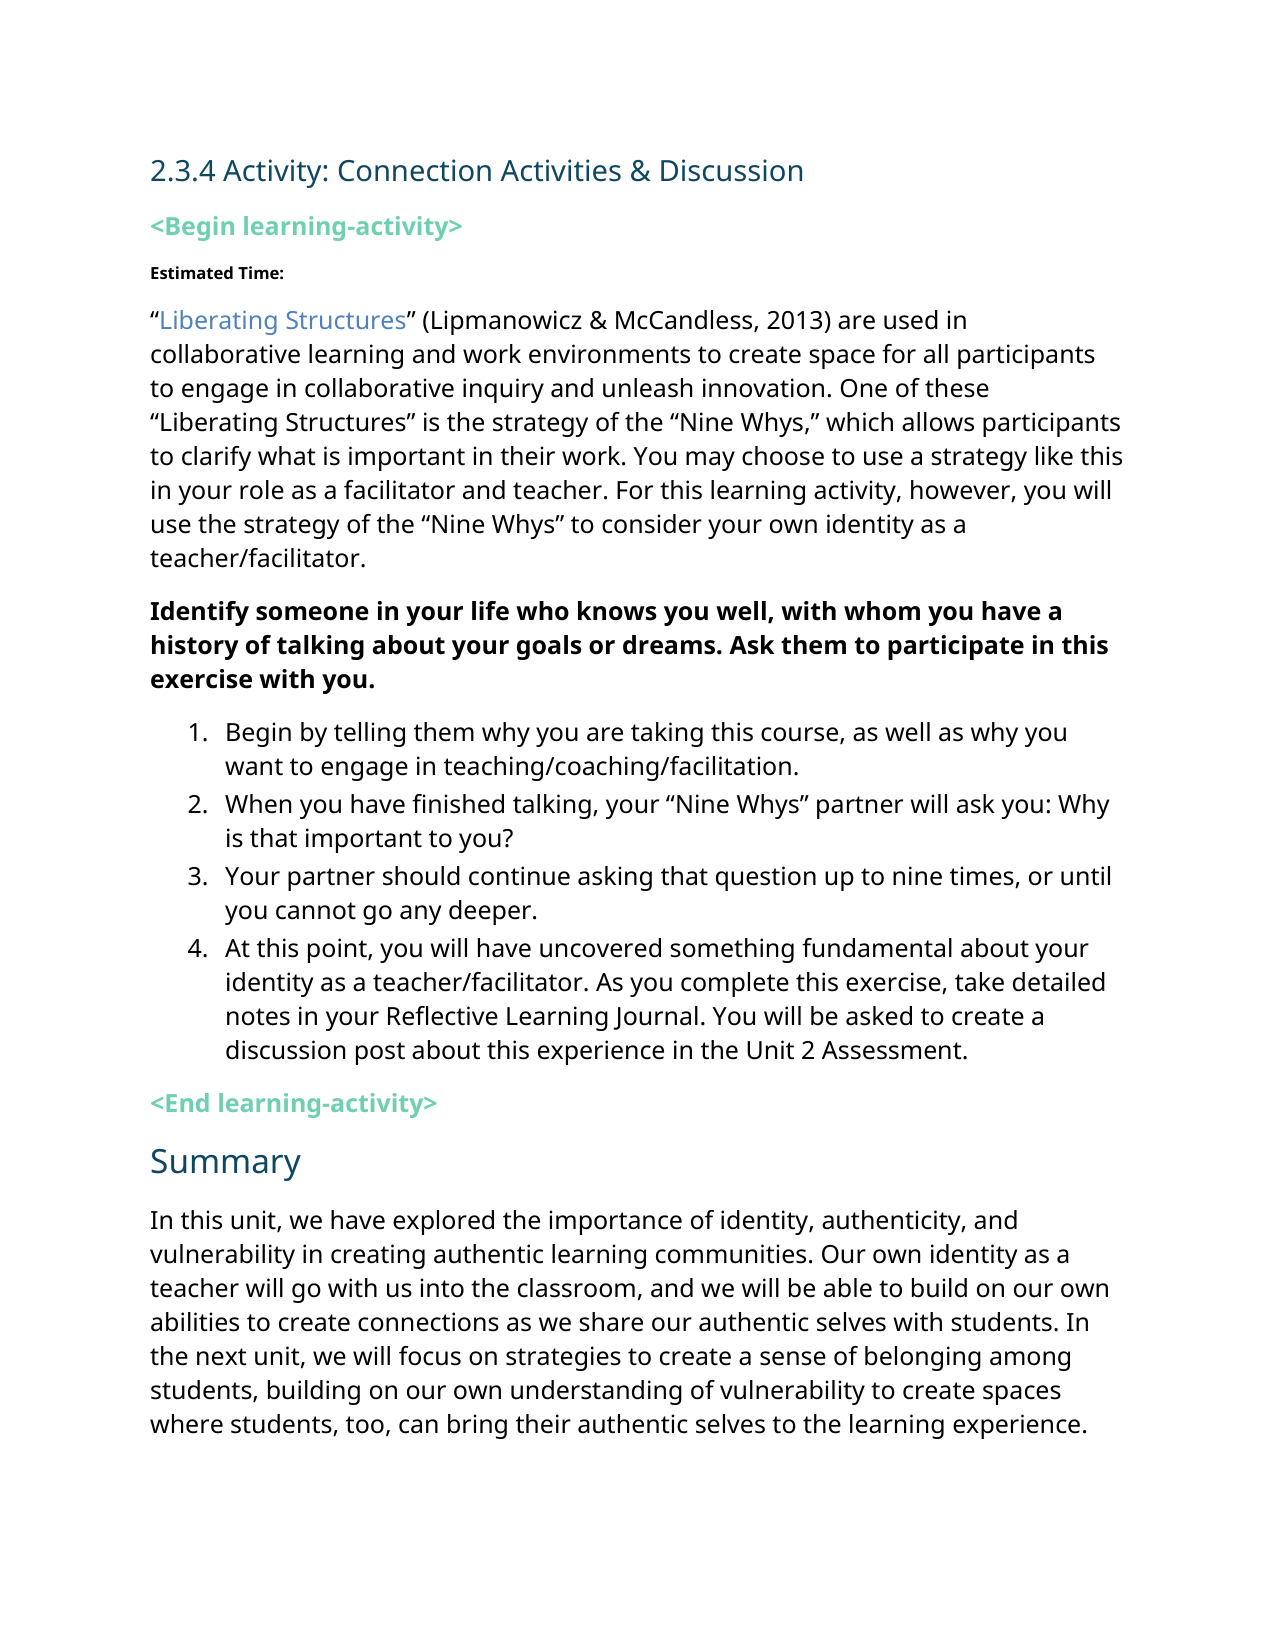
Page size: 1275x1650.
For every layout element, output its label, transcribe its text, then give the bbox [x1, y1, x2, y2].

text In this unit, we have explored the importance of identity, authenticity, and vulnerability in creating authentic learning communities. Our own identity as a teacher will go with us into the classroom, and we will be able to build on our own abilities to create connections as we share our authentic selves with students. In the next unit, we will focus on strategies to create a sense of belonging among students, building on our own understanding of vulnerability to create spaces where students, too, can bring their authentic selves to the learning experience. [150, 1202, 1125, 1441]
text <Begin learning-activity> [150, 208, 1125, 242]
list Begin by telling them why you are taking this course, as well as why you want to engage in teaching/coaching/facilitation. [187, 715, 1125, 783]
list Your partner should continue asking that question up to nine times, or until you cannot go any deeper. [187, 859, 1125, 927]
list At this point, you will have uncovered something fundamental about your identity as a teacher/facilitator. As you complete this exercise, take detailed notes in your Reflective Learning Journal. You will be asked to create a discussion post about this experience in the Unit 2 Assessment. [187, 931, 1125, 1067]
text <End learning-activity> [150, 1086, 1125, 1119]
subtitle 2.3.4 Activity: Connection Activities & Discussion [150, 150, 1125, 190]
text Estimated Time: [150, 261, 1125, 284]
text Identify someone in your life who knows you well, with whom you have a history of talking about your goals or dreams. Ask them to participate in this exercise with you. [150, 594, 1125, 696]
text “Liberating Structures” (Lipmanowicz & McCandless, 2013) are used in collaborative learning and work environments to create space for all participants to engage in collaborative inquiry and unleash innovation. One of these “Liberating Structures” is the strategy of the “Nine Whys,” which allows participants to clarify what is important in their work. You may choose to use a strategy like this in your role as a facilitator and teacher. For this learning activity, however, you will use the strategy of the “Nine Whys” to consider your own identity as a teacher/facilitator. [150, 303, 1125, 575]
subtitle Summary [150, 1138, 1125, 1184]
list When you have finished talking, your “Nine Whys” partner will ask you: Why is that important to you? [187, 787, 1125, 855]
